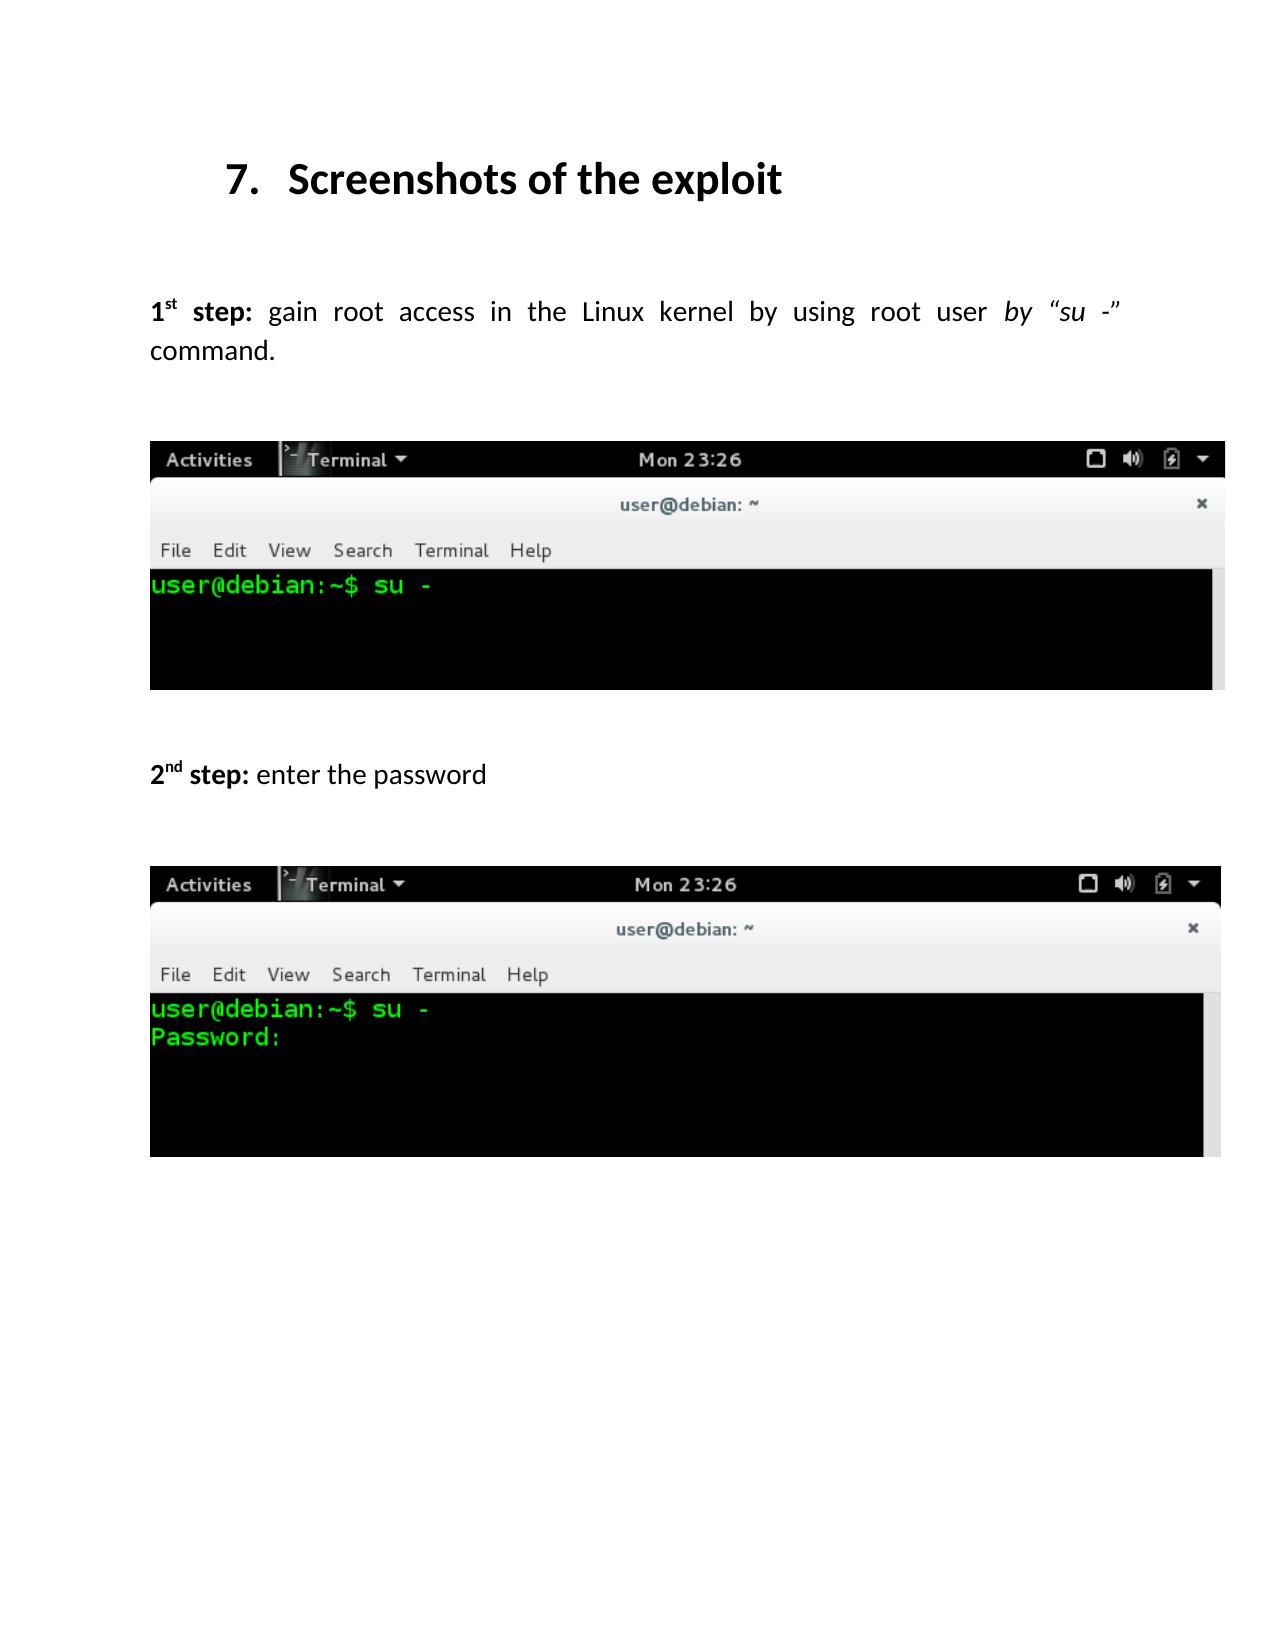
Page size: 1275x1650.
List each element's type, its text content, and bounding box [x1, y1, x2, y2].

list Screenshots of the exploit [225, 150, 1125, 206]
text 1st step: gain root access in the Linux kernel by using root user by “su -” command. [150, 293, 1125, 367]
picture [150, 441, 1226, 690]
picture [150, 866, 1221, 1157]
text 2nd step: enter the password [150, 756, 1125, 792]
